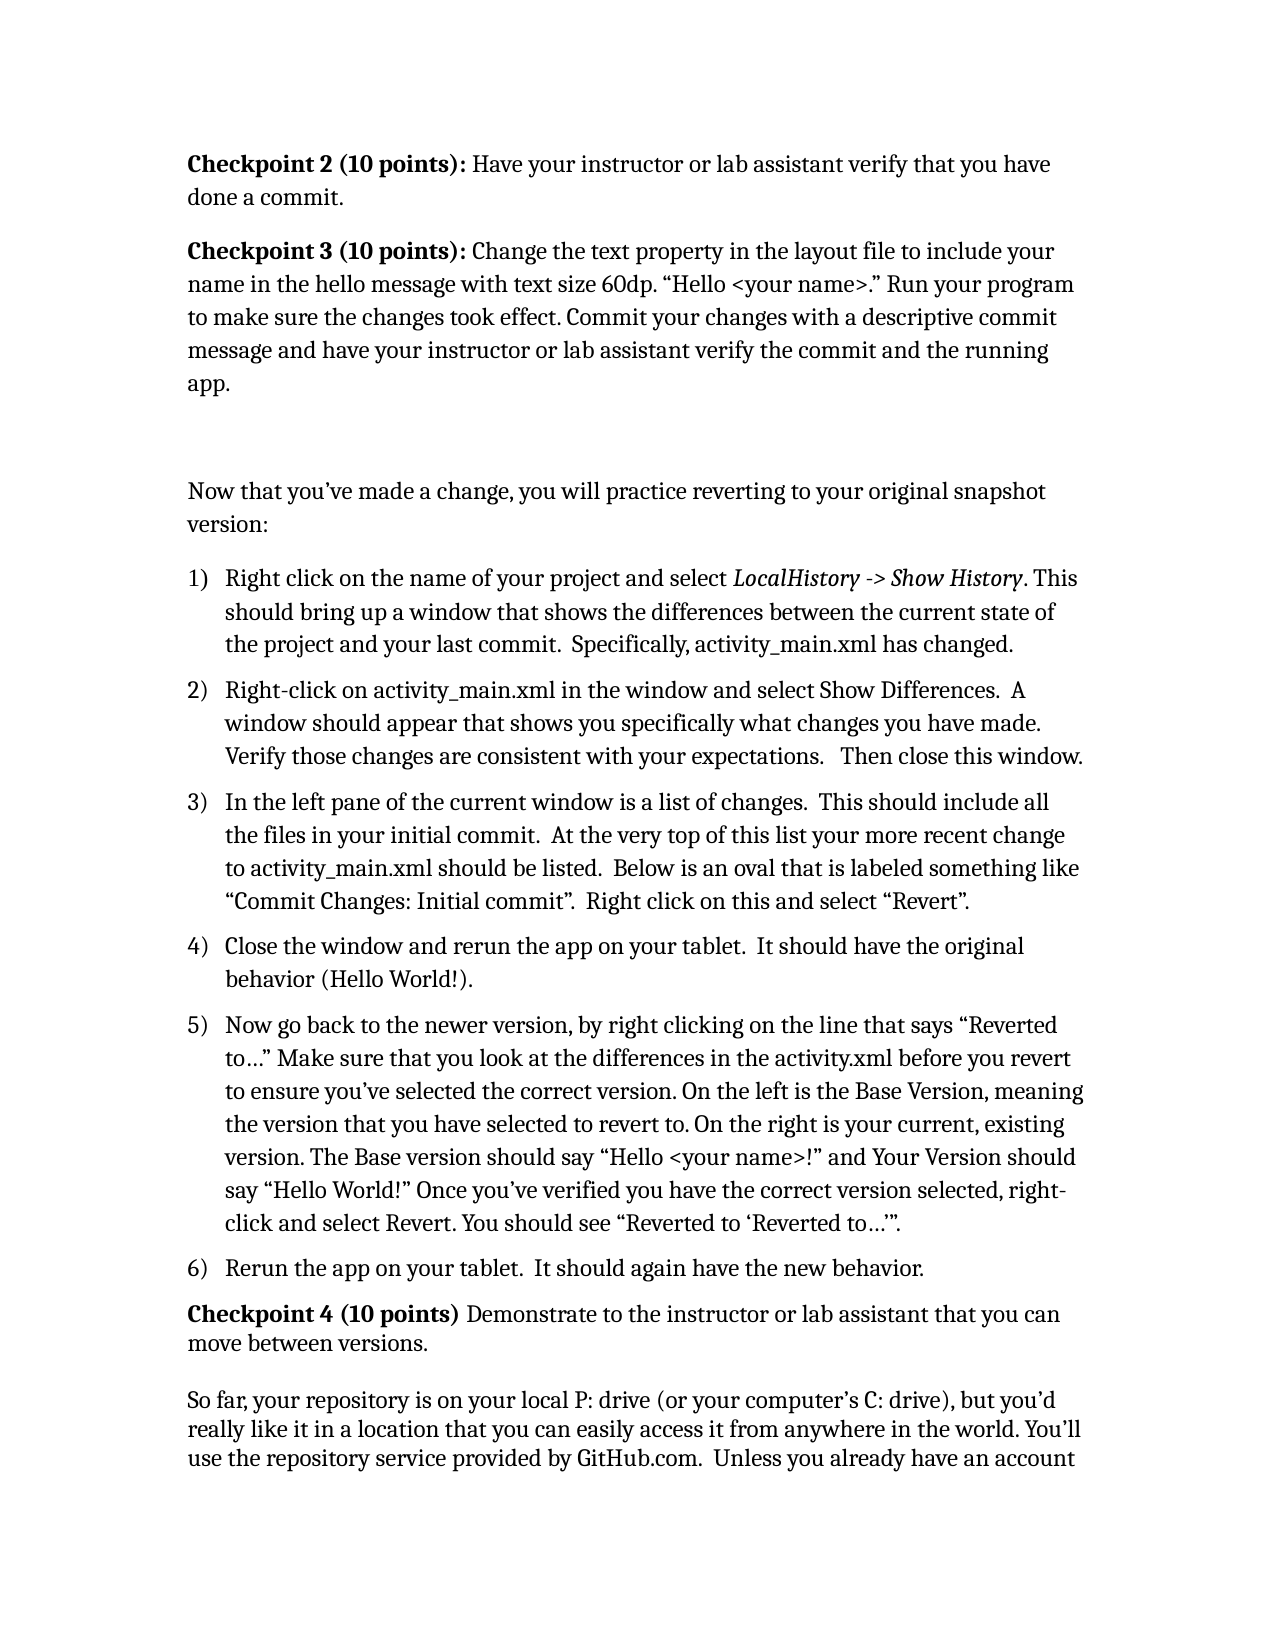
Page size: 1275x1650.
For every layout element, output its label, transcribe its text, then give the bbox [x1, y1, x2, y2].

list Now go back to the newer version, by right clicking on the line that says “Reverted to…” Make sure that you look at the differences in the activity.xml before you revert to ensure you’ve selected the correct version. On the left is the Base Version, meaning the version that you have selected to revert to. On the right is your current, existing version. The Base version should say “Hello <your name>!” and Your Version should say “Hello World!” Once you’ve verified you have the correct version selected, right-click and select Revert. You should see “Reverted to ‘Reverted to…’”. [187, 1011, 1087, 1237]
list Right-click on activity_main.xml in the window and select Show Differences. A window should appear that shows you specifically what changes you have made. Verify those changes are consistent with your expectations. Then close this window. [187, 676, 1087, 771]
list Right click on the name of your project and select LocalHistory -> Show History. This should bring up a window that shows the differences between the current state of the project and your last commit. Specifically, activity_main.xml has changed. [187, 563, 1087, 659]
list In the left pane of the current window is a list of changes. This should include all the files in your initial commit. At the very top of this list your more recent change to activity_main.xml should be listed. Below is an oval that is labeled something like “Commit Changes: Initial commit”. Right click on this and select “Revert”. [187, 787, 1087, 915]
list Close the window and rerun the app on your tablet. It should have the original behavior (Hello World!). [187, 932, 1087, 994]
text Checkpoint 2 (10 points): Have your instructor or lab assistant verify that you have done a commit. [187, 150, 1087, 212]
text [187, 1386, 1087, 1472]
text Now that you’ve made a change, you will practice reverting to your original snapshot version: [187, 477, 1087, 538]
text Checkpoint 4 (10 points) Demonstrate to the instructor or lab assistant that you can move between versions. [187, 1300, 1087, 1357]
list Rerun the app on your tablet. It should again have the new behavior. [187, 1254, 1087, 1283]
text Checkpoint 3 (10 points): Change the text property in the layout file to include your name in the hello message with text size 60dp. “Hello <your name>.” Run your program to make sure the changes took effect. Commit your changes with a descriptive commit message and have your instructor or lab assistant verify the commit and the running app. [187, 237, 1087, 398]
